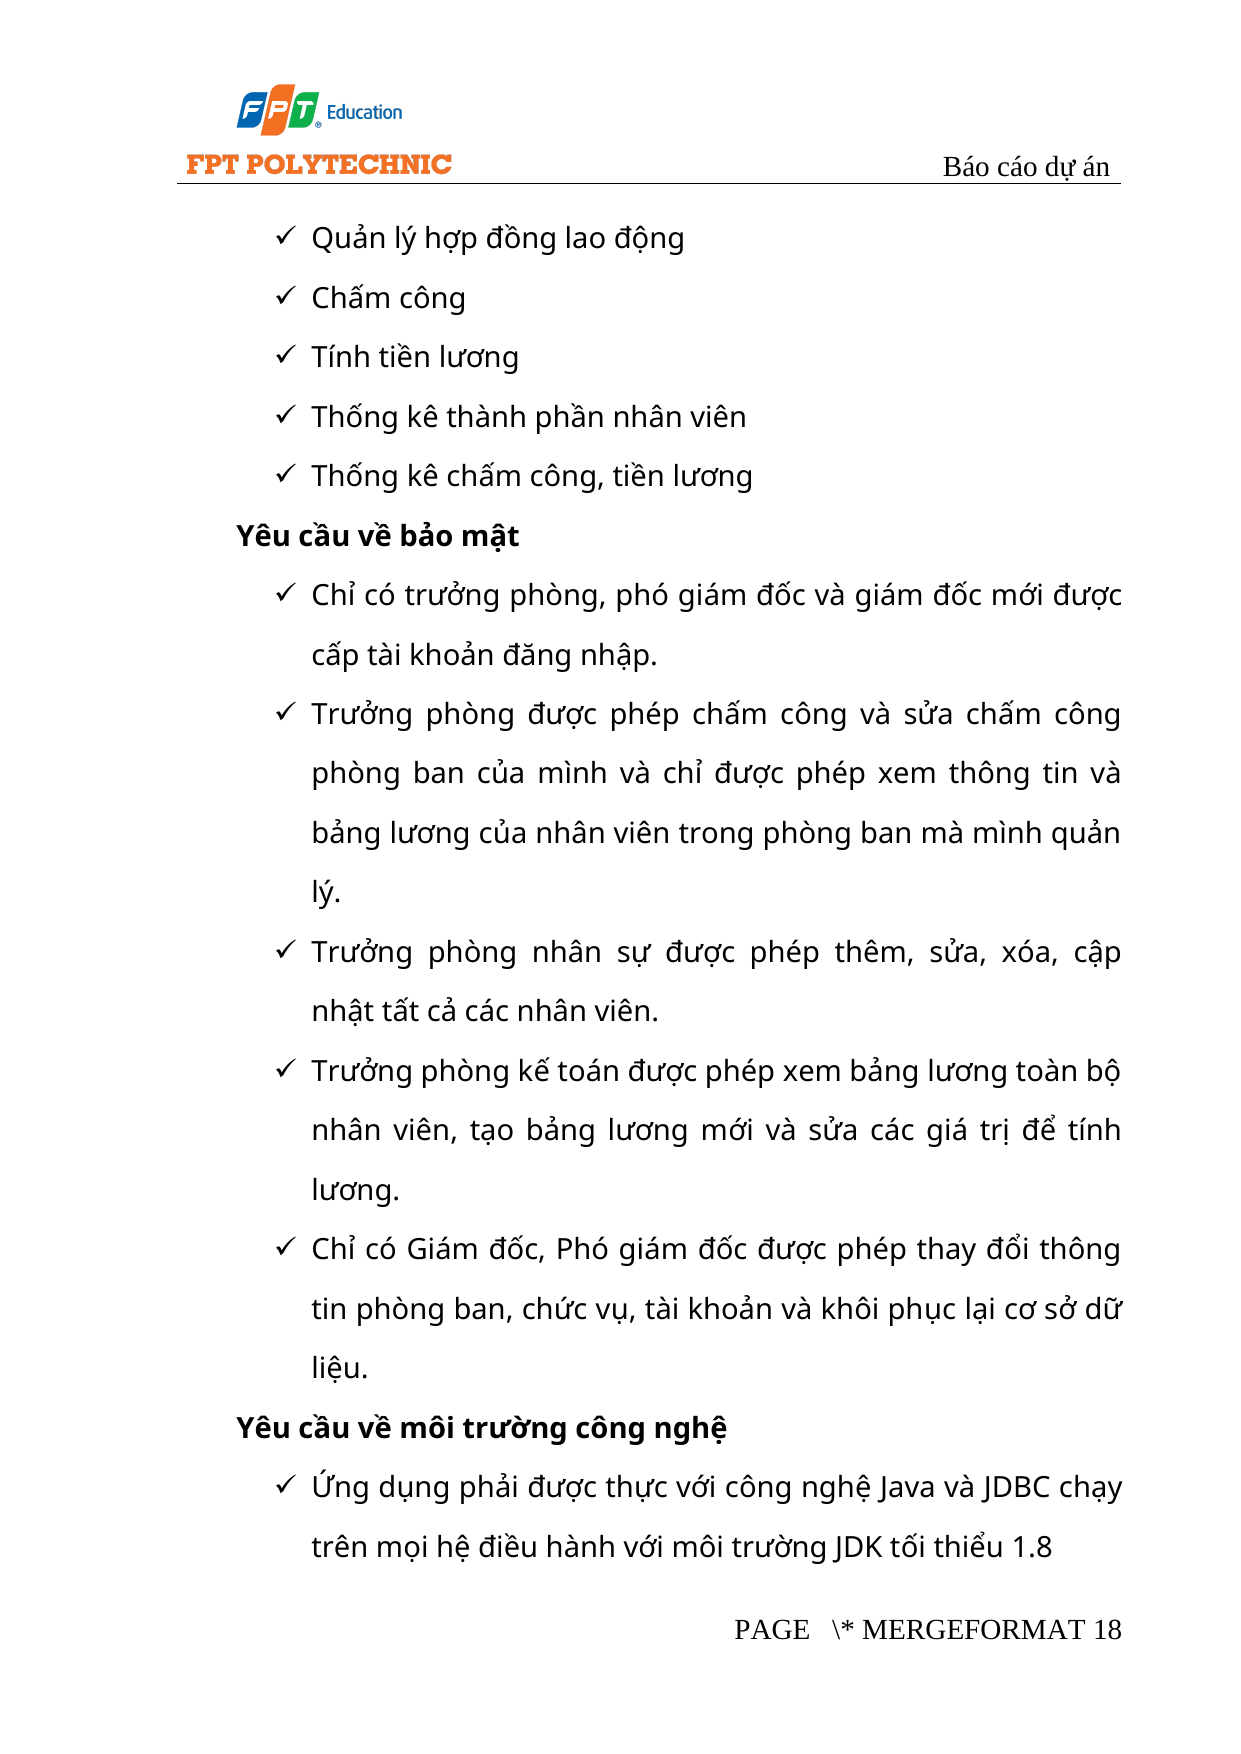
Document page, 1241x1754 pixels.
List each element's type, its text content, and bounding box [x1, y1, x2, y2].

list Chỉ có Giám đốc, Phó giám đốc được phép thay đổi thông tin phòng ban, chức vụ, tài khoản và khôi phục lại cơ sở dữ liệu. [274, 1228, 1122, 1387]
list Quản lý hợp đồng lao động [274, 217, 1122, 257]
list Trưởng phòng nhân sự được phép thêm, sửa, xóa, cập nhật tất cả các nhân viên. [274, 931, 1122, 1030]
list Trưởng phòng kế toán được phép xem bảng lương toàn bộ nhân viên, tạo bảng lương mới và sửa các giá trị để tính lương. [274, 1050, 1122, 1209]
text Yêu cầu về bảo mật [177, 515, 1122, 554]
text Yêu cầu về môi trường công nghệ [177, 1407, 1122, 1447]
list Chỉ có trưởng phòng, phó giám đốc và giám đốc mới được cấp tài khoản đăng nhập. [274, 574, 1122, 673]
list Tính tiền lương [274, 336, 1122, 376]
list Thống kê thành phần nhân viên [274, 396, 1122, 436]
list Trưởng phòng được phép chấm công và sửa chấm công phòng ban của mình và chỉ được phép xem thông tin và bảng lương của nhân viên trong phòng ban mà mình quản lý. [274, 693, 1122, 911]
picture [177, 75, 461, 183]
list Thống kê chấm công, tiền lương [274, 455, 1122, 495]
list Ứng dụng phải được thực với công nghệ Java và JDBC chạy trên mọi hệ điều hành với môi trường JDK tối thiểu 1.8 [274, 1466, 1122, 1566]
list Chấm công [274, 277, 1122, 317]
